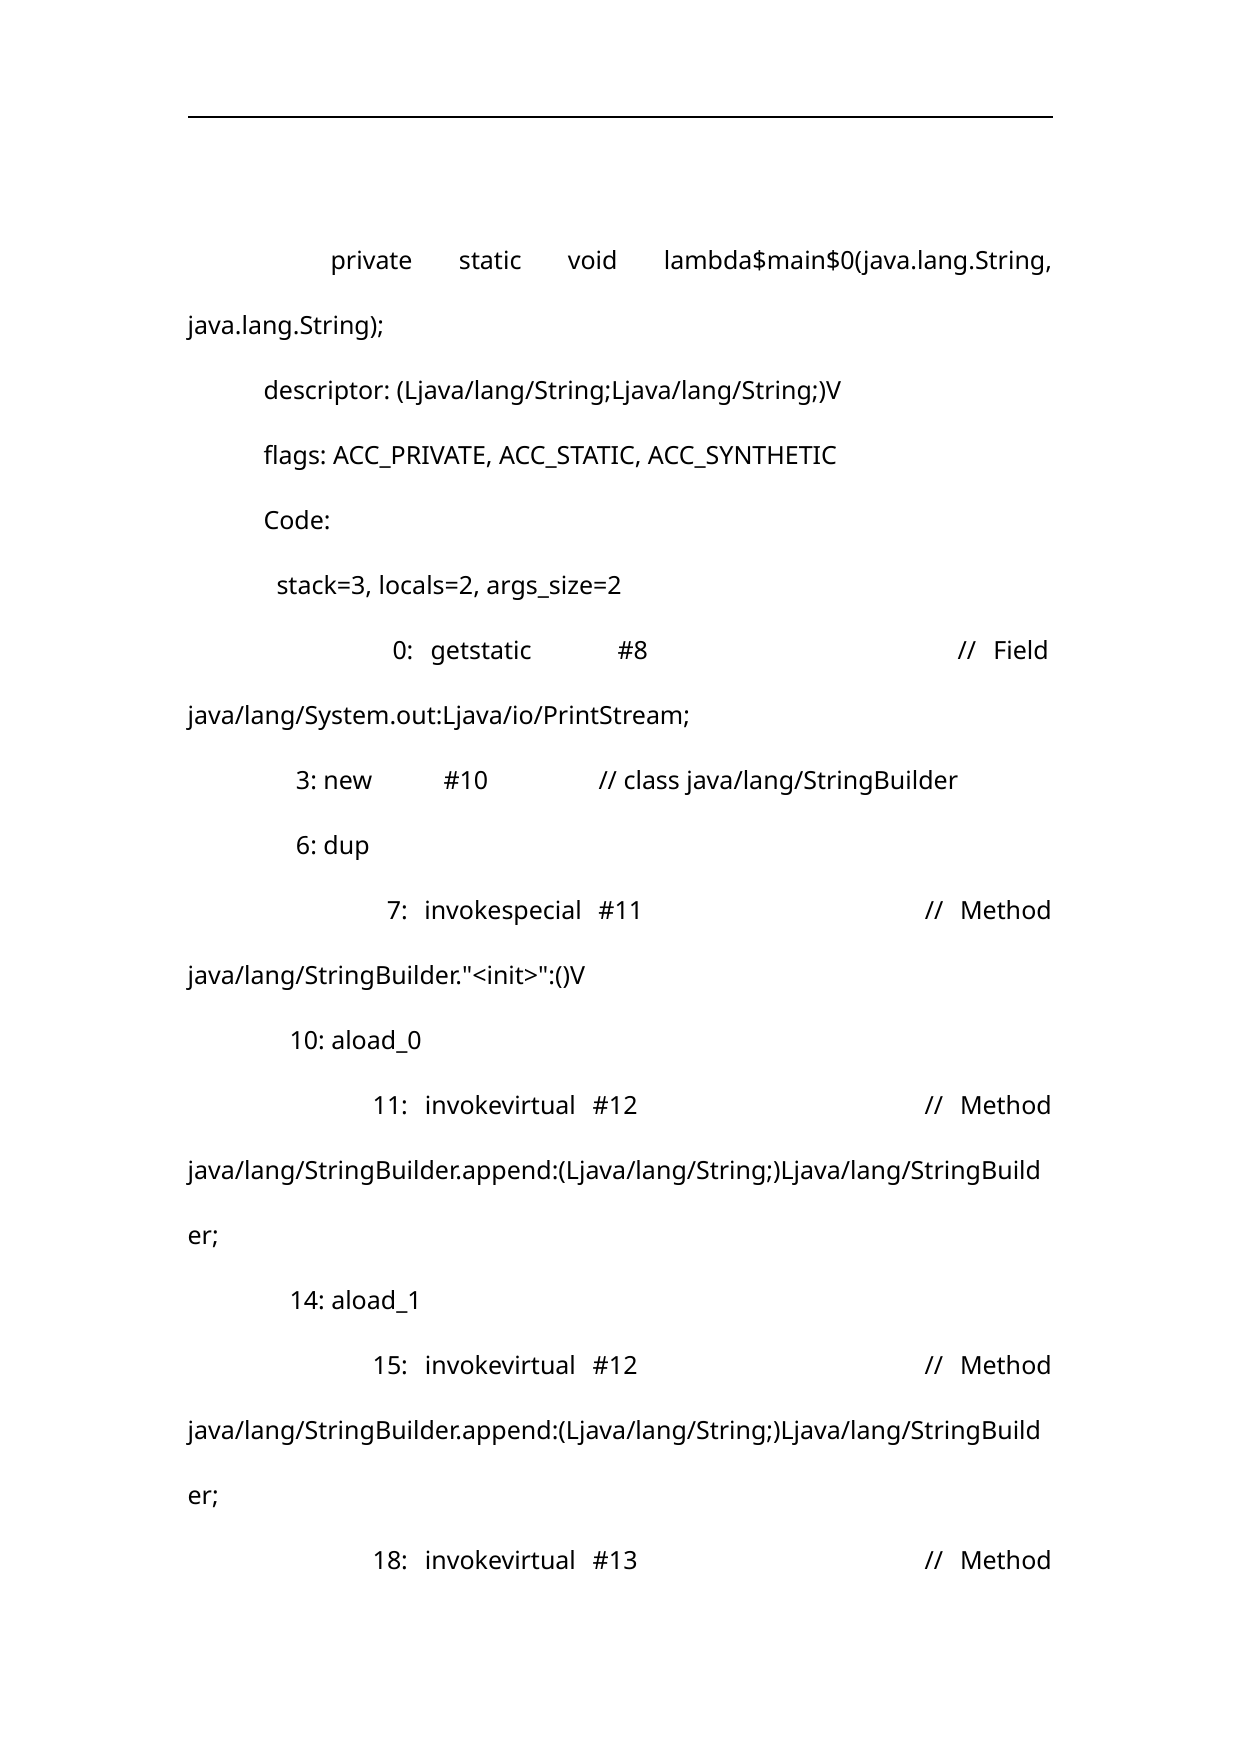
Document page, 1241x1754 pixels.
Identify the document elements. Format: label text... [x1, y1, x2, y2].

text 10: aload_0 [187, 1007, 1053, 1072]
text private static void lambda$main$0(java.lang.String, java.lang.String); [187, 227, 1053, 357]
text 11: invokevirtual #12 // Method java/lang/StringBuilder.append:(Ljava/lang/String;)Ljava/lang/StringBuilder; [187, 1072, 1053, 1267]
text 0: getstatic #8 // Field java/lang/System.out:Ljava/io/PrintStream; [187, 617, 1053, 747]
text 15: invokevirtual #12 // Method java/lang/StringBuilder.append:(Ljava/lang/String;)Ljava/lang/StringBuilder; [187, 1332, 1053, 1527]
text descriptor: (Ljava/lang/String;Ljava/lang/String;)V [187, 357, 1053, 422]
text flags: ACC_PRIVATE, ACC_STATIC, ACC_SYNTHETIC [187, 422, 1053, 487]
text Code: [187, 487, 1053, 552]
text 18: invokevirtual #13 // Method java/lang/StringBuilder.toString:()Ljava/lang/String; [187, 1527, 1053, 1592]
text 6: dup [187, 812, 1053, 877]
text 7: invokespecial #11 // Method java/lang/StringBuilder."<init>":()V [187, 877, 1053, 1007]
text stack=3, locals=2, args_size=2 [187, 552, 1053, 617]
text 3: new #10 // class java/lang/StringBuilder [187, 747, 1053, 812]
text 14: aload_1 [187, 1267, 1053, 1332]
